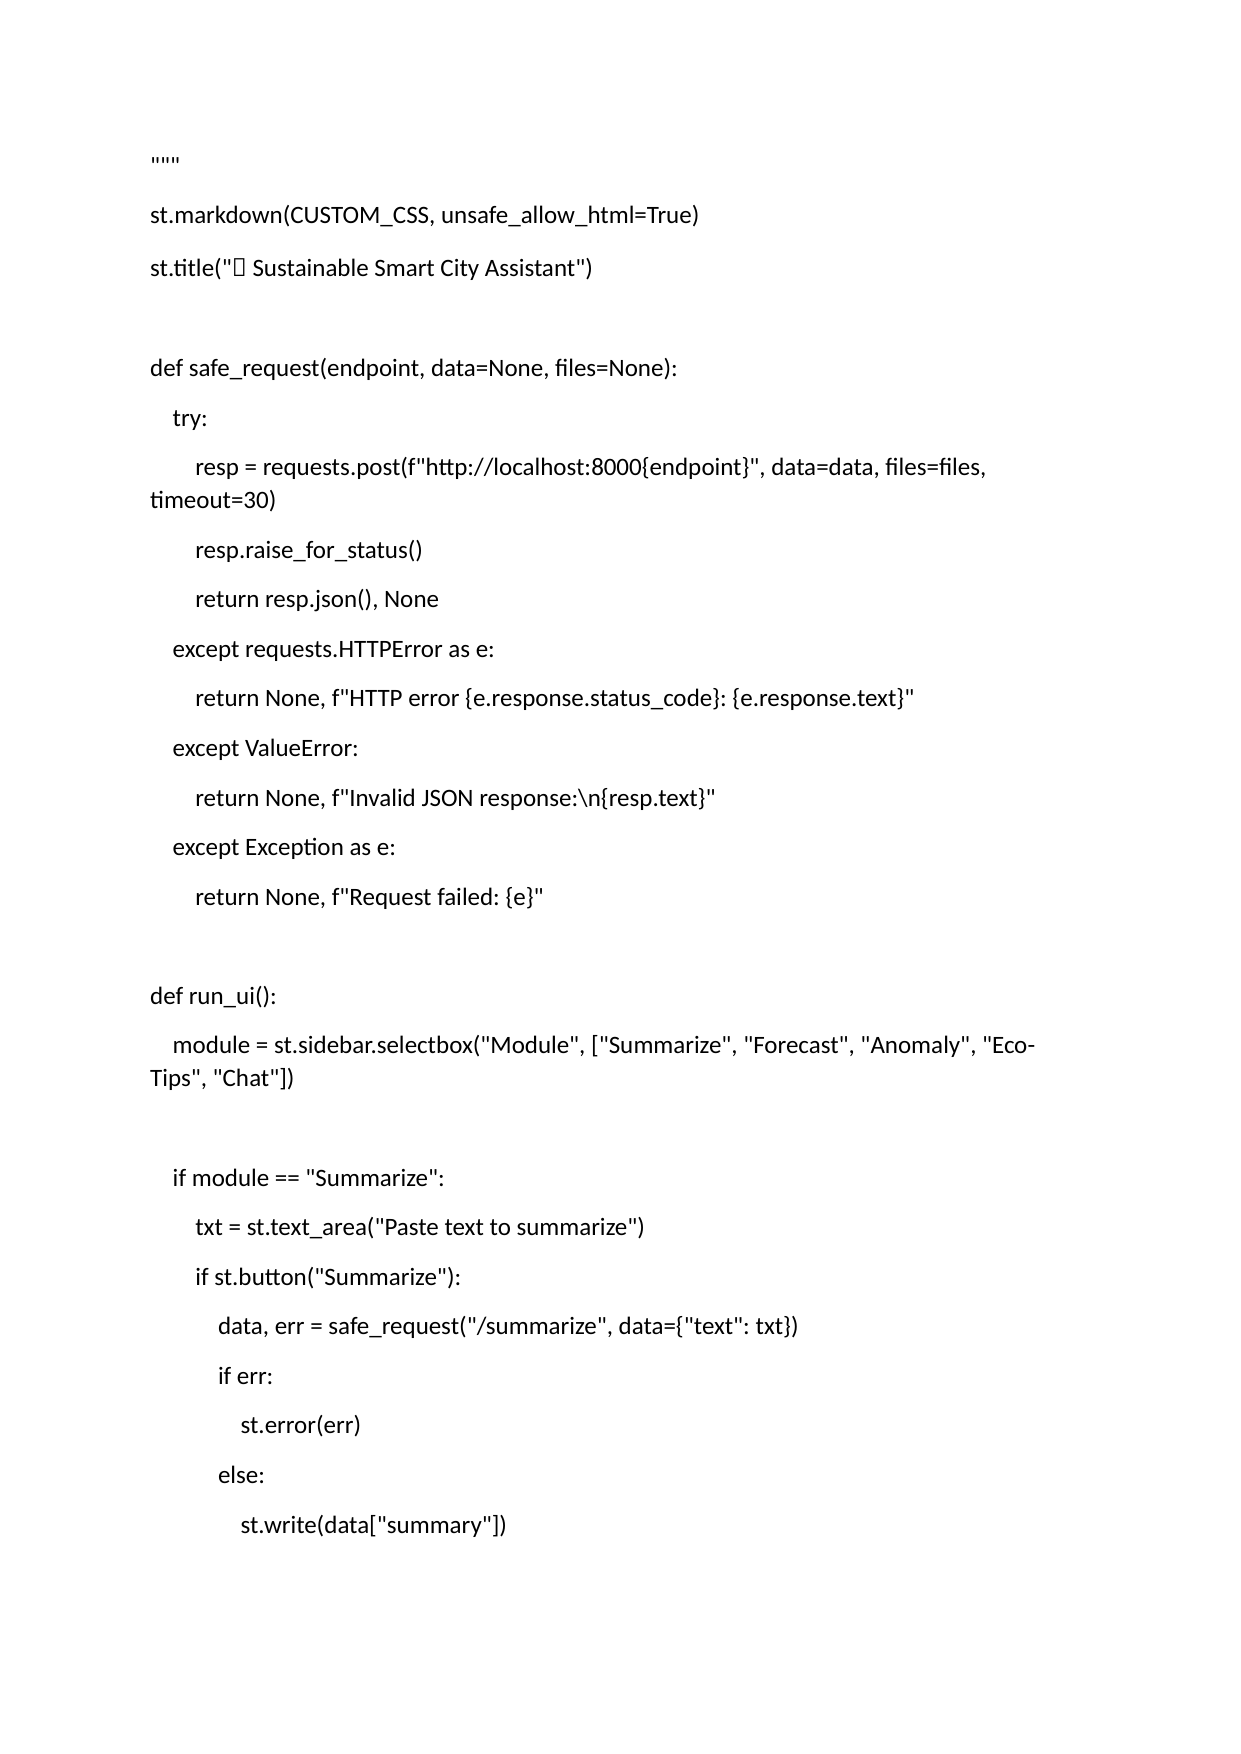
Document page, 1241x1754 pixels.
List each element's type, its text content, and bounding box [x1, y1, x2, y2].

text except requests.HTTPError as e: [150, 633, 1090, 663]
text try: [150, 402, 1090, 432]
text txt = st.text_area("Paste text to summarize") [150, 1211, 1090, 1242]
text st.error(err) [150, 1410, 1090, 1440]
text module = st.sidebar.selectbox("Module", ["Summarize", "Forecast", "Anomaly", "Eco-Tips", "Chat"]) [150, 1030, 1090, 1093]
text return None, f"HTTP error {e.response.status_code}: {e.response.text}" [150, 683, 1090, 713]
text data, err = safe_request("/summarize", data={"text": txt}) [150, 1311, 1090, 1341]
text return None, f"Request failed: {e}" [150, 881, 1090, 911]
text st.title("🌱 Sustainable Smart City Assistant") [150, 249, 1090, 283]
text return resp.json(), None [150, 583, 1090, 614]
text resp = requests.post(f"http://localhost:8000{endpoint}", data=data, files=files, timeout=30) [150, 451, 1090, 515]
text def run_ui(): [150, 980, 1090, 1011]
text else: [150, 1459, 1090, 1490]
text if module == "Summarize": [150, 1162, 1090, 1192]
text resp.raise_for_status() [150, 534, 1090, 564]
text st.markdown(CUSTOM_CSS, unsafe_allow_html=True) [150, 199, 1090, 230]
text """ [150, 150, 1090, 181]
text except Exception as e: [150, 831, 1090, 862]
text except ValueError: [150, 732, 1090, 763]
text def safe_request(endpoint, data=None, files=None): [150, 352, 1090, 383]
text if st.button("Summarize"): [150, 1261, 1090, 1291]
text return None, f"Invalid JSON response:\n{resp.text}" [150, 782, 1090, 812]
text if err: [150, 1360, 1090, 1391]
text st.write(data["summary"]) [150, 1509, 1090, 1539]
